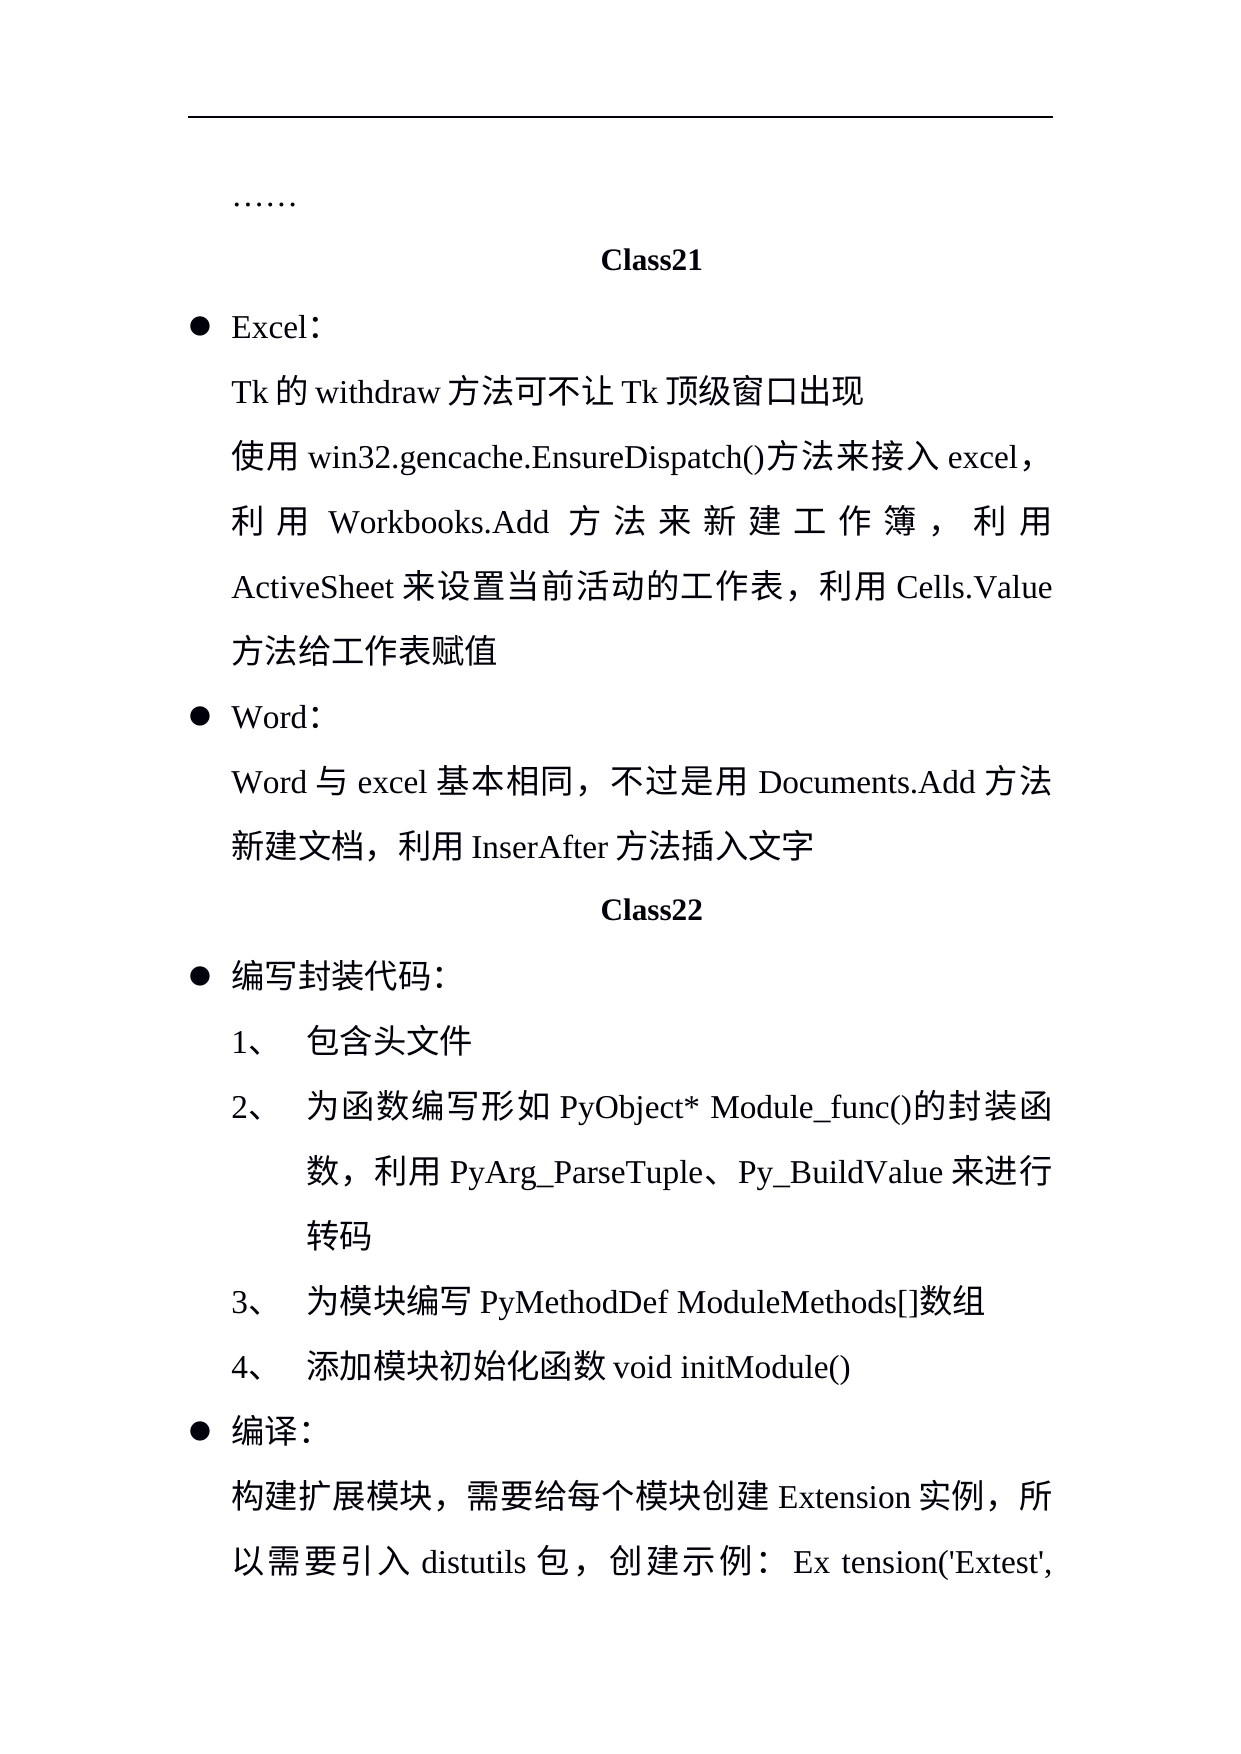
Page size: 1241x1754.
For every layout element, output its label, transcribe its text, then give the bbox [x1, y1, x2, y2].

list 包含头文件 [231, 1007, 1053, 1072]
list Word： [187, 682, 1053, 747]
list 编写封装代码： [187, 942, 1053, 1007]
text …… [187, 162, 1053, 227]
list Word与excel基本相同，不过是用Documents.Add方法新建文档，利用InserAfter方法插入文字 [231, 747, 1053, 877]
list 添加模块初始化函数void initModule() [231, 1332, 1053, 1397]
list 使用win32.gencache.EnsureDispatch()方法来接入excel，利用Workbooks.Add方法来新建工作簿，利用ActiveSheet来设置当前活动的工作表，利用Cells.Value方法给工作表赋值 [231, 422, 1053, 682]
list Tk的withdraw方法可不让Tk顶级窗口出现 [231, 357, 1053, 422]
subtitle Class22 [187, 877, 1053, 942]
subtitle Class21 [187, 227, 1053, 292]
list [231, 1462, 1053, 1592]
list 编译： [187, 1397, 1053, 1462]
list 为模块编写PyMethodDef ModuleMethods[]数组 [231, 1267, 1053, 1332]
list Excel： [187, 292, 1053, 357]
list 为函数编写形如PyObject* Module_func()的封装函数，利用PyArg_ParseTuple、Py_BuildValue来进行转码 [231, 1072, 1053, 1267]
